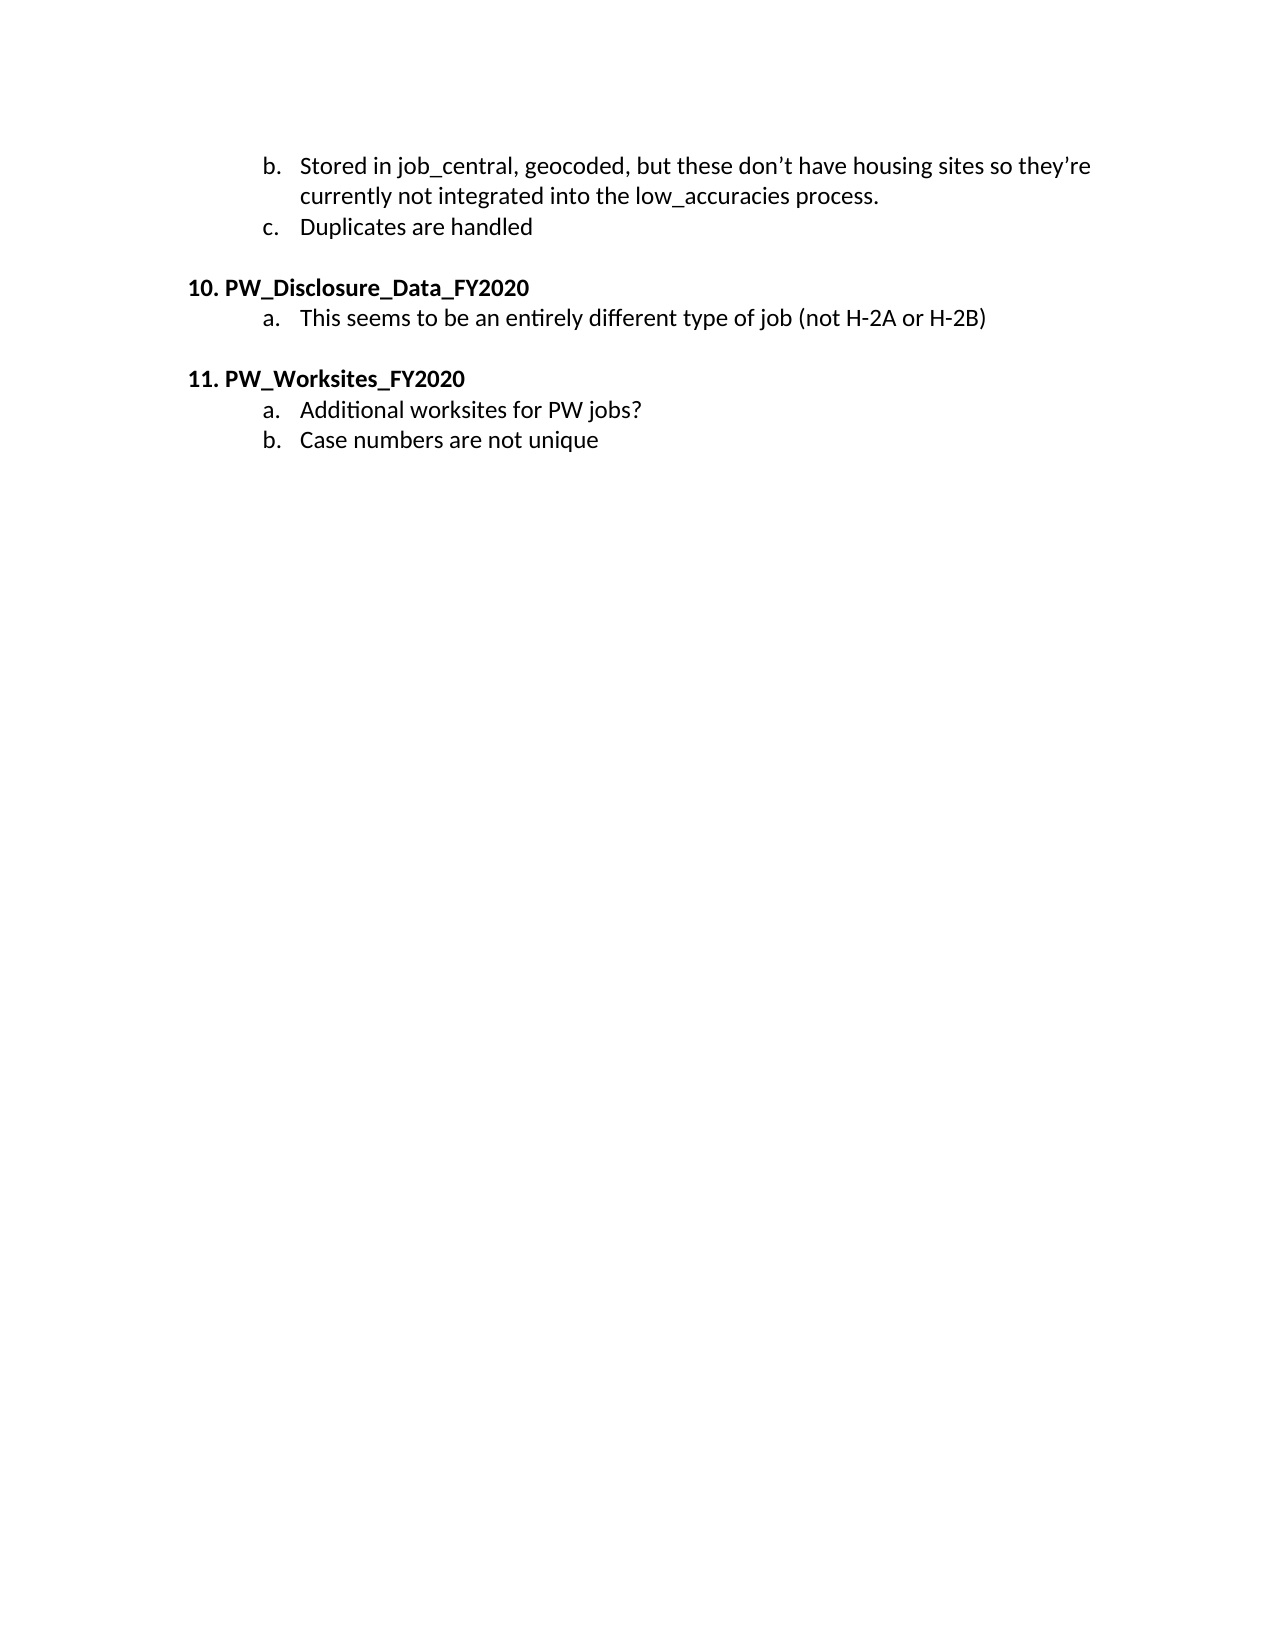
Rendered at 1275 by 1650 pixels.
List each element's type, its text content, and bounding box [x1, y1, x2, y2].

list PW_Disclosure_Data_FY2020 [187, 272, 1125, 303]
list This seems to be an entirely different type of job (not H-2A or H-2B) [262, 303, 1125, 333]
list Duplicates are handled [262, 211, 1125, 242]
list Additional worksites for PW jobs? [262, 394, 1125, 425]
list PW_Worksites_FY2020 [187, 364, 1125, 394]
list Stored in job_central, geocoded, but these don’t have housing sites so they’re currently not integrated into the low_accuracies process. [262, 150, 1125, 211]
list Case numbers are not unique [262, 425, 1125, 455]
